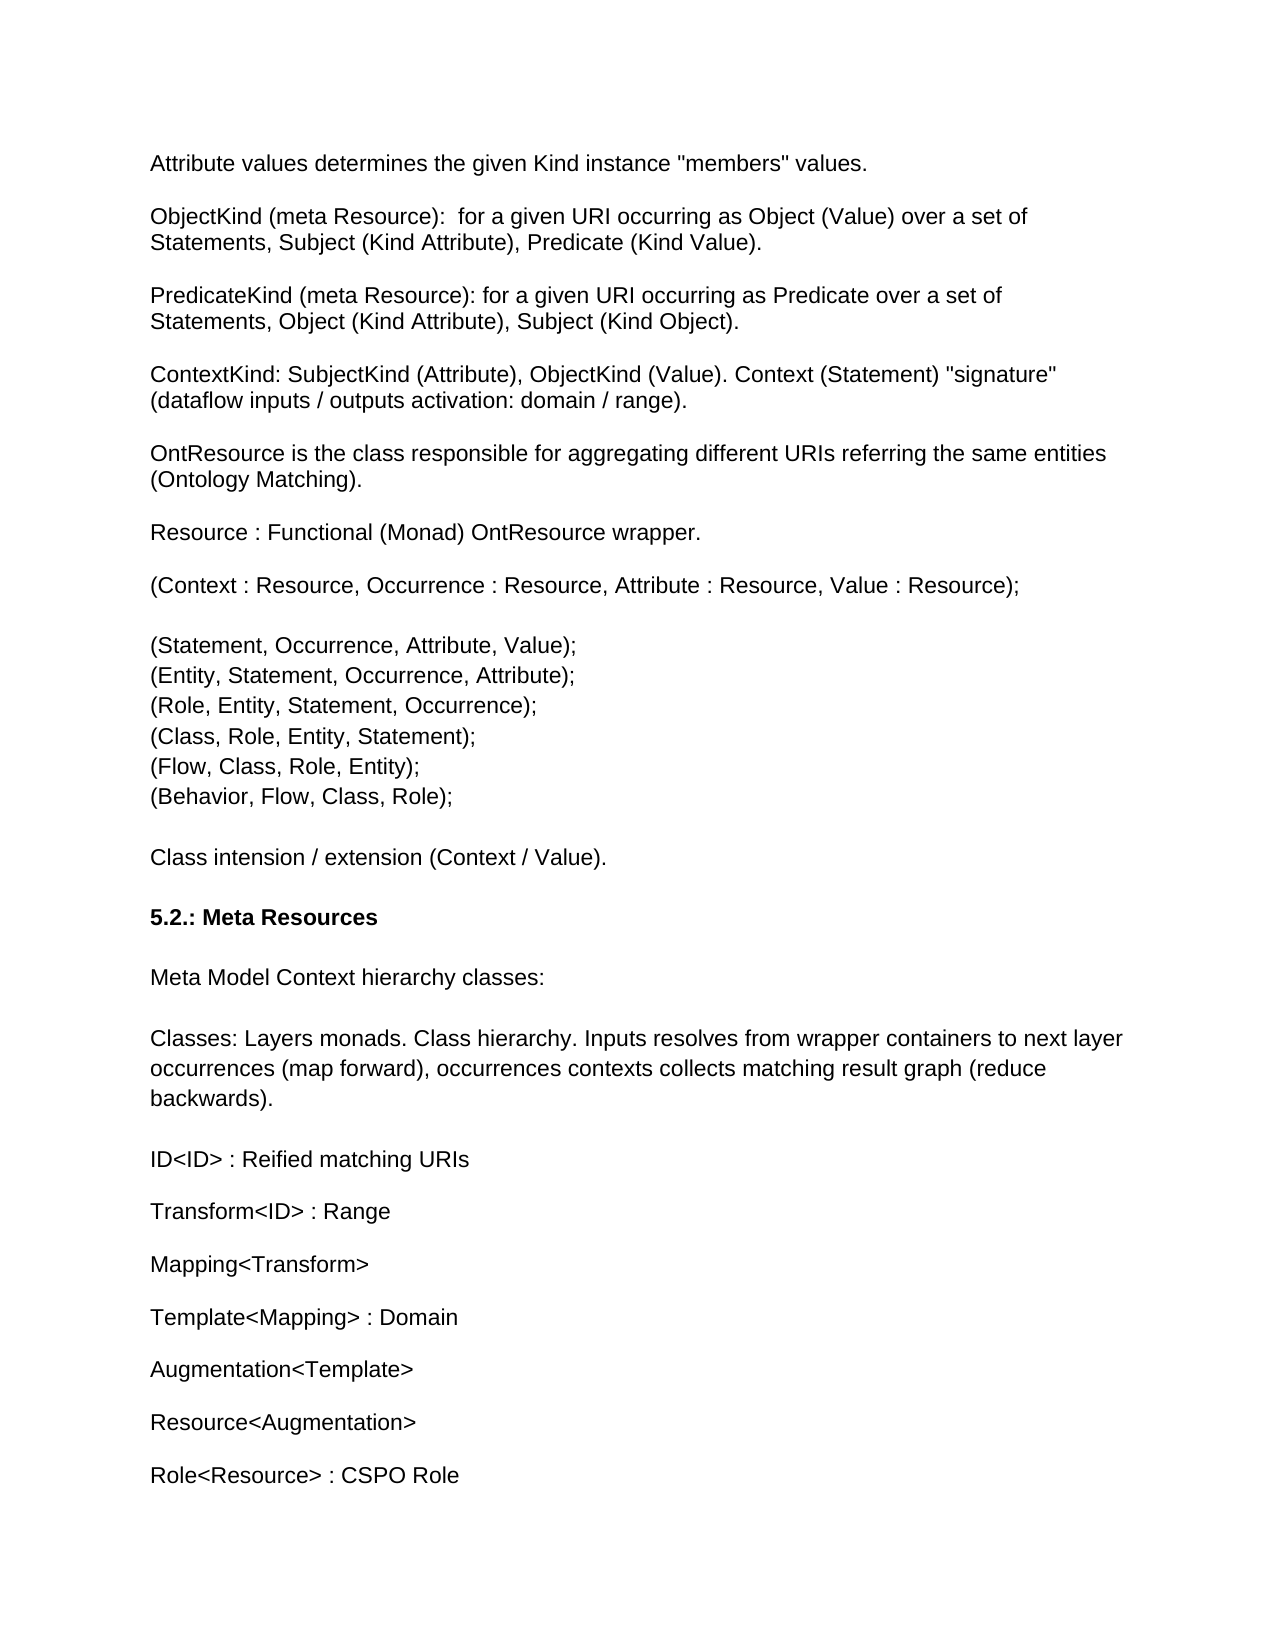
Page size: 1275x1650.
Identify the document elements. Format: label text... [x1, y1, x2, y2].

text Class intension / extension (Context / Value). [150, 843, 1125, 870]
text Classes: Layers monads. Class hierarchy. Inputs resolves from wrapper containers to next layer occurrences (map forward), occurrences contexts collects matching result graph (reduce backwards). [150, 1025, 1125, 1112]
text Resource<Augmentation> [150, 1409, 1125, 1436]
text PredicateKind (meta Resource): for a given URI occurring as Predicate over a set of Statements, Object (Kind Attribute), Subject (Kind Object). [150, 282, 1125, 334]
text Resource : Functional (Monad) OntResource wrapper. [150, 519, 1125, 545]
text Meta Model Context hierarchy classes: [150, 964, 1125, 991]
text Augmentation<Template> [150, 1356, 1125, 1383]
text (Statement, Occurrence, Attribute, Value); [150, 632, 1125, 658]
text Template<Mapping> : Domain [150, 1304, 1125, 1330]
text Transform<ID> : Range [150, 1198, 1125, 1225]
text OntResource is the class responsible for aggregating different URIs referring the same entities (Ontology Matching). [150, 440, 1125, 493]
text Mapping<Transform> [150, 1251, 1125, 1277]
text Role<Resource> : CSPO Role [150, 1462, 1125, 1488]
text (Context : Resource, Occurrence : Resource, Attribute : Resource, Value : Resource); [150, 572, 1125, 598]
text (Entity, Statement, Occurrence, Attribute); (Role, Entity, Statement, Occurrence); (Class, Role, Entity, Statement); (Flow, Class, Role, Entity); (Behavior, Flow, Class, Role); [150, 662, 1125, 809]
text 5.2.: Meta Resources [150, 904, 1125, 930]
text ContextKind: SubjectKind (Attribute), ObjectKind (Value). Context (Statement) "signature" (dataflow inputs / outputs activation: domain / range). [150, 361, 1125, 413]
text ID<ID> : Reified matching URIs [150, 1146, 1125, 1172]
text ObjectKind (meta Resource): for a given URI occurring as Object (Value) over a set of Statements, Subject (Kind Attribute), Predicate (Kind Value). [150, 203, 1125, 255]
